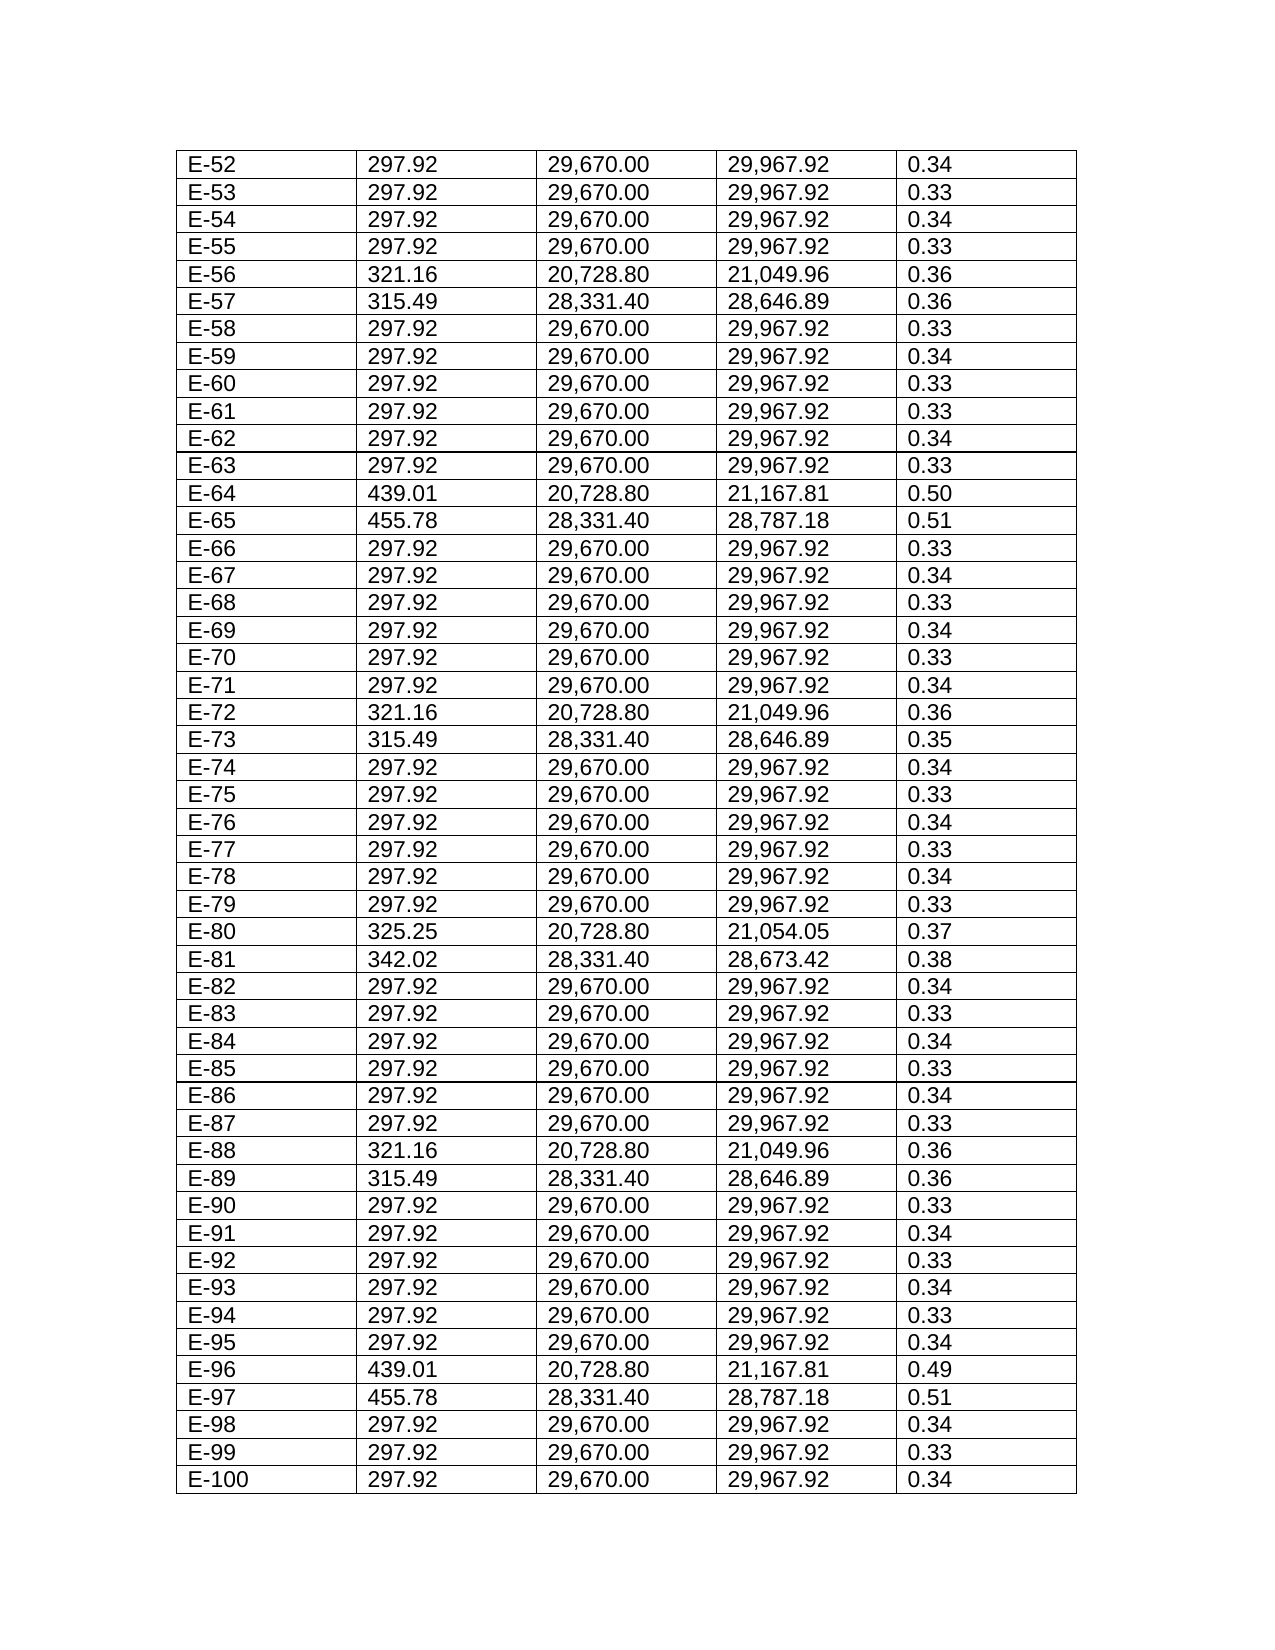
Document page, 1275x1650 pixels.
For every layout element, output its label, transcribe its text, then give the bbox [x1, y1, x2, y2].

table_cell 29,967.92 [717, 206, 896, 232]
table_cell 297.92 [357, 863, 536, 890]
table_cell 29,967.92 [717, 535, 896, 561]
table_cell 0.33 [897, 535, 1076, 561]
table_cell 297.92 [357, 535, 536, 561]
table_cell 29,967.92 [717, 1110, 896, 1136]
table_cell 29,967.92 [717, 1466, 896, 1492]
table_cell 0.36 [897, 1165, 1076, 1191]
table_cell 29,967.92 [717, 343, 896, 369]
table_cell 29,670.00 [537, 179, 716, 205]
table_cell 20,728.80 [537, 261, 716, 287]
table_cell 0.34 [897, 1466, 1076, 1492]
table_cell 29,670.00 [537, 973, 716, 999]
table_cell E-74 [177, 754, 356, 780]
table_cell 28,331.40 [537, 507, 716, 533]
table_cell 297.92 [357, 1247, 536, 1273]
table_cell 29,670.00 [537, 1247, 716, 1273]
table_cell 0.33 [897, 1302, 1076, 1328]
table_cell 29,967.92 [717, 1028, 896, 1054]
table_cell E-62 [177, 425, 356, 451]
table_cell E-89 [177, 1165, 356, 1191]
table_cell 0.34 [897, 672, 1076, 698]
table_cell 28,331.40 [537, 1384, 716, 1410]
table_cell 297.92 [357, 809, 536, 835]
table_cell 0.34 [897, 1083, 1076, 1109]
table_cell E-52 [177, 151, 356, 177]
table_cell 0.34 [897, 1411, 1076, 1438]
table_cell 29,967.92 [717, 398, 896, 424]
table_cell 29,670.00 [537, 809, 716, 835]
table_cell 21,049.96 [717, 699, 896, 725]
table_cell E-73 [177, 726, 356, 753]
table_cell 0.33 [897, 398, 1076, 424]
table_cell 297.92 [357, 1028, 536, 1054]
table_cell 29,670.00 [537, 781, 716, 807]
table_cell 28,331.40 [537, 1165, 716, 1191]
table_cell 29,670.00 [537, 1028, 716, 1054]
table_cell 29,967.92 [717, 617, 896, 643]
table_cell 0.33 [897, 233, 1076, 259]
table_cell E-76 [177, 809, 356, 835]
table_cell 315.49 [357, 726, 536, 753]
table_cell 455.78 [357, 1384, 536, 1410]
table_cell E-61 [177, 398, 356, 424]
table_cell 29,967.92 [717, 1439, 896, 1465]
table_cell 0.33 [897, 836, 1076, 862]
table_cell 297.92 [357, 589, 536, 616]
table_cell 0.34 [897, 1028, 1076, 1054]
table_cell 297.92 [357, 672, 536, 698]
table_cell 455.78 [357, 507, 536, 533]
table_cell E-53 [177, 179, 356, 205]
table_cell 297.92 [357, 206, 536, 232]
table_cell E-69 [177, 617, 356, 643]
table_cell E-55 [177, 233, 356, 259]
table_cell 29,670.00 [537, 1302, 716, 1328]
table_cell E-66 [177, 535, 356, 561]
table_cell 29,670.00 [537, 1274, 716, 1301]
table_cell 29,670.00 [537, 1220, 716, 1246]
table_cell 29,967.92 [717, 644, 896, 671]
table_cell 29,967.92 [717, 863, 896, 890]
table_cell 29,967.92 [717, 1274, 896, 1301]
table_cell 0.36 [897, 1137, 1076, 1164]
table_cell 29,967.92 [717, 453, 896, 479]
table_cell 28,787.18 [717, 1384, 896, 1410]
table_cell E-95 [177, 1329, 356, 1355]
table_cell 29,670.00 [537, 672, 716, 698]
table_cell E-60 [177, 370, 356, 397]
table_cell E-90 [177, 1192, 356, 1218]
table_cell E-54 [177, 206, 356, 232]
table_cell 29,967.92 [717, 1192, 896, 1218]
table_cell 0.33 [897, 1247, 1076, 1273]
table_cell E-96 [177, 1356, 356, 1383]
table_cell 297.92 [357, 233, 536, 259]
table_cell 439.01 [357, 480, 536, 506]
table_cell 29,670.00 [537, 453, 716, 479]
table_cell 0.34 [897, 151, 1076, 177]
table_cell 297.92 [357, 1055, 536, 1081]
table_cell 0.33 [897, 1110, 1076, 1136]
table_cell 28,673.42 [717, 946, 896, 972]
table_cell 0.34 [897, 617, 1076, 643]
table_cell 29,967.92 [717, 1411, 896, 1438]
table_cell E-92 [177, 1247, 356, 1273]
table_cell E-78 [177, 863, 356, 890]
table_cell 29,670.00 [537, 1329, 716, 1355]
table_cell 321.16 [357, 1137, 536, 1164]
table_cell E-63 [177, 453, 356, 479]
table_cell 0.34 [897, 973, 1076, 999]
table_cell 342.02 [357, 946, 536, 972]
table_cell 29,670.00 [537, 233, 716, 259]
table_cell 29,670.00 [537, 343, 716, 369]
table_cell E-83 [177, 1000, 356, 1027]
table_cell 29,670.00 [537, 644, 716, 671]
table_cell 29,670.00 [537, 315, 716, 342]
table_cell 0.34 [897, 343, 1076, 369]
table_cell 0.33 [897, 370, 1076, 397]
table_cell 29,670.00 [537, 1000, 716, 1027]
table_cell 0.36 [897, 699, 1076, 725]
table_cell 29,967.92 [717, 1247, 896, 1273]
table_cell 29,967.92 [717, 425, 896, 451]
table_cell 0.36 [897, 288, 1076, 314]
table_cell 0.33 [897, 1055, 1076, 1081]
table_cell 29,967.92 [717, 562, 896, 588]
table_cell E-80 [177, 918, 356, 944]
table_cell 29,967.92 [717, 1083, 896, 1109]
table_cell E-87 [177, 1110, 356, 1136]
table_cell 29,670.00 [537, 1055, 716, 1081]
table_cell 297.92 [357, 1411, 536, 1438]
table_cell 29,967.92 [717, 1329, 896, 1355]
table_cell 29,670.00 [537, 206, 716, 232]
table_cell E-94 [177, 1302, 356, 1328]
table_cell 297.92 [357, 343, 536, 369]
table_cell E-57 [177, 288, 356, 314]
table_cell 297.92 [357, 754, 536, 780]
table_cell 28,331.40 [537, 288, 716, 314]
table_cell 29,670.00 [537, 1083, 716, 1109]
table_cell 0.36 [897, 261, 1076, 287]
table_cell 20,728.80 [537, 918, 716, 944]
table_cell 20,728.80 [537, 480, 716, 506]
table_cell 29,670.00 [537, 370, 716, 397]
table_cell 0.33 [897, 179, 1076, 205]
table_cell E-81 [177, 946, 356, 972]
table_cell 325.25 [357, 918, 536, 944]
table_cell 29,967.92 [717, 672, 896, 698]
table_cell 29,967.92 [717, 1302, 896, 1328]
table_cell 297.92 [357, 973, 536, 999]
table_cell 29,967.92 [717, 1220, 896, 1246]
table_cell 0.50 [897, 480, 1076, 506]
table_cell 297.92 [357, 1274, 536, 1301]
table_cell E-77 [177, 836, 356, 862]
table_cell E-100 [177, 1466, 356, 1492]
table_cell 29,967.92 [717, 836, 896, 862]
table_cell 28,646.89 [717, 288, 896, 314]
table_cell 29,670.00 [537, 1466, 716, 1492]
table_cell 297.92 [357, 1466, 536, 1492]
table_cell 0.34 [897, 1274, 1076, 1301]
table_cell 297.92 [357, 1439, 536, 1465]
table_cell E-72 [177, 699, 356, 725]
table_cell 20,728.80 [537, 1356, 716, 1383]
table_cell 29,967.92 [717, 781, 896, 807]
table_cell 29,670.00 [537, 891, 716, 917]
table_cell E-82 [177, 973, 356, 999]
table_cell 0.33 [897, 453, 1076, 479]
table_cell E-85 [177, 1055, 356, 1081]
table_cell E-70 [177, 644, 356, 671]
table_cell 297.92 [357, 781, 536, 807]
table_cell 28,646.89 [717, 1165, 896, 1191]
table_cell 0.33 [897, 589, 1076, 616]
table_cell E-79 [177, 891, 356, 917]
table_cell E-84 [177, 1028, 356, 1054]
table_cell E-98 [177, 1411, 356, 1438]
table_cell 29,670.00 [537, 1411, 716, 1438]
table_cell 321.16 [357, 699, 536, 725]
table_cell 29,670.00 [537, 1439, 716, 1465]
table_cell 29,967.92 [717, 891, 896, 917]
table_cell 0.34 [897, 1220, 1076, 1246]
table_cell 29,967.92 [717, 179, 896, 205]
table_cell 0.33 [897, 1000, 1076, 1027]
table_cell 29,967.92 [717, 315, 896, 342]
table_cell 29,967.92 [717, 370, 896, 397]
table_cell E-59 [177, 343, 356, 369]
table_cell 0.38 [897, 946, 1076, 972]
table_cell 297.92 [357, 315, 536, 342]
table_cell 29,670.00 [537, 562, 716, 588]
table_cell E-97 [177, 1384, 356, 1410]
table_cell E-86 [177, 1083, 356, 1109]
table_cell 0.37 [897, 918, 1076, 944]
table_cell 297.92 [357, 370, 536, 397]
table_cell E-71 [177, 672, 356, 698]
table_cell 0.34 [897, 809, 1076, 835]
table_cell 29,670.00 [537, 1110, 716, 1136]
table_cell 21,167.81 [717, 480, 896, 506]
table_cell 29,967.92 [717, 809, 896, 835]
table_cell 315.49 [357, 1165, 536, 1191]
table_cell 297.92 [357, 179, 536, 205]
table_cell E-75 [177, 781, 356, 807]
table_cell E-56 [177, 261, 356, 287]
table_cell 439.01 [357, 1356, 536, 1383]
table_cell 29,670.00 [537, 535, 716, 561]
table_cell 297.92 [357, 1302, 536, 1328]
table_cell E-65 [177, 507, 356, 533]
table_cell E-91 [177, 1220, 356, 1246]
table_cell 29,967.92 [717, 754, 896, 780]
table_cell 0.33 [897, 1192, 1076, 1218]
table_cell 29,670.00 [537, 617, 716, 643]
table_cell 0.34 [897, 863, 1076, 890]
table_cell 297.92 [357, 1000, 536, 1027]
table_cell 29,670.00 [537, 589, 716, 616]
table_cell 29,670.00 [537, 1192, 716, 1218]
table_cell 29,670.00 [537, 754, 716, 780]
table_cell 315.49 [357, 288, 536, 314]
table_cell 28,787.18 [717, 507, 896, 533]
table_cell 297.92 [357, 1220, 536, 1246]
table_cell 29,967.92 [717, 151, 896, 177]
table_cell 21,049.96 [717, 261, 896, 287]
table_cell 297.92 [357, 398, 536, 424]
table_cell 321.16 [357, 261, 536, 287]
table_cell 20,728.80 [537, 1137, 716, 1164]
table_cell 0.33 [897, 781, 1076, 807]
table_cell 29,967.92 [717, 233, 896, 259]
table_cell 21,049.96 [717, 1137, 896, 1164]
table_cell 21,167.81 [717, 1356, 896, 1383]
table_cell 0.34 [897, 562, 1076, 588]
table_cell 0.34 [897, 1329, 1076, 1355]
table_cell 29,967.92 [717, 1055, 896, 1081]
table_cell E-99 [177, 1439, 356, 1465]
table_cell 0.34 [897, 754, 1076, 780]
table_cell 0.51 [897, 1384, 1076, 1410]
table_cell 29,967.92 [717, 973, 896, 999]
table_cell 0.33 [897, 644, 1076, 671]
table_cell 297.92 [357, 1192, 536, 1218]
table_cell 21,054.05 [717, 918, 896, 944]
table_cell 297.92 [357, 425, 536, 451]
table_cell 0.35 [897, 726, 1076, 753]
table_cell 0.33 [897, 1439, 1076, 1465]
table_cell 29,967.92 [717, 589, 896, 616]
table_cell 297.92 [357, 836, 536, 862]
table_cell E-88 [177, 1137, 356, 1164]
table_cell E-93 [177, 1274, 356, 1301]
table_cell 0.49 [897, 1356, 1076, 1383]
table_cell 297.92 [357, 617, 536, 643]
table_cell 297.92 [357, 644, 536, 671]
table_cell 29,670.00 [537, 425, 716, 451]
table_cell 28,646.89 [717, 726, 896, 753]
table_cell 29,670.00 [537, 836, 716, 862]
table_cell 29,670.00 [537, 398, 716, 424]
table_cell 0.33 [897, 315, 1076, 342]
table_cell 20,728.80 [537, 699, 716, 725]
table_cell 29,670.00 [537, 863, 716, 890]
table_cell 0.34 [897, 425, 1076, 451]
table_cell E-64 [177, 480, 356, 506]
table_cell E-67 [177, 562, 356, 588]
table_cell E-68 [177, 589, 356, 616]
table_cell 0.34 [897, 206, 1076, 232]
table_cell 297.92 [357, 1083, 536, 1109]
table_cell 297.92 [357, 453, 536, 479]
table_cell E-58 [177, 315, 356, 342]
table_cell 28,331.40 [537, 946, 716, 972]
table_cell 297.92 [357, 1329, 536, 1355]
table_cell 297.92 [357, 891, 536, 917]
table_cell 297.92 [357, 1110, 536, 1136]
table_cell 297.92 [357, 562, 536, 588]
table_cell 29,670.00 [537, 151, 716, 177]
table_cell 0.51 [897, 507, 1076, 533]
table_cell 297.92 [357, 151, 536, 177]
table_cell 29,967.92 [717, 1000, 896, 1027]
table_cell 0.33 [897, 891, 1076, 917]
table_cell 28,331.40 [537, 726, 716, 753]
